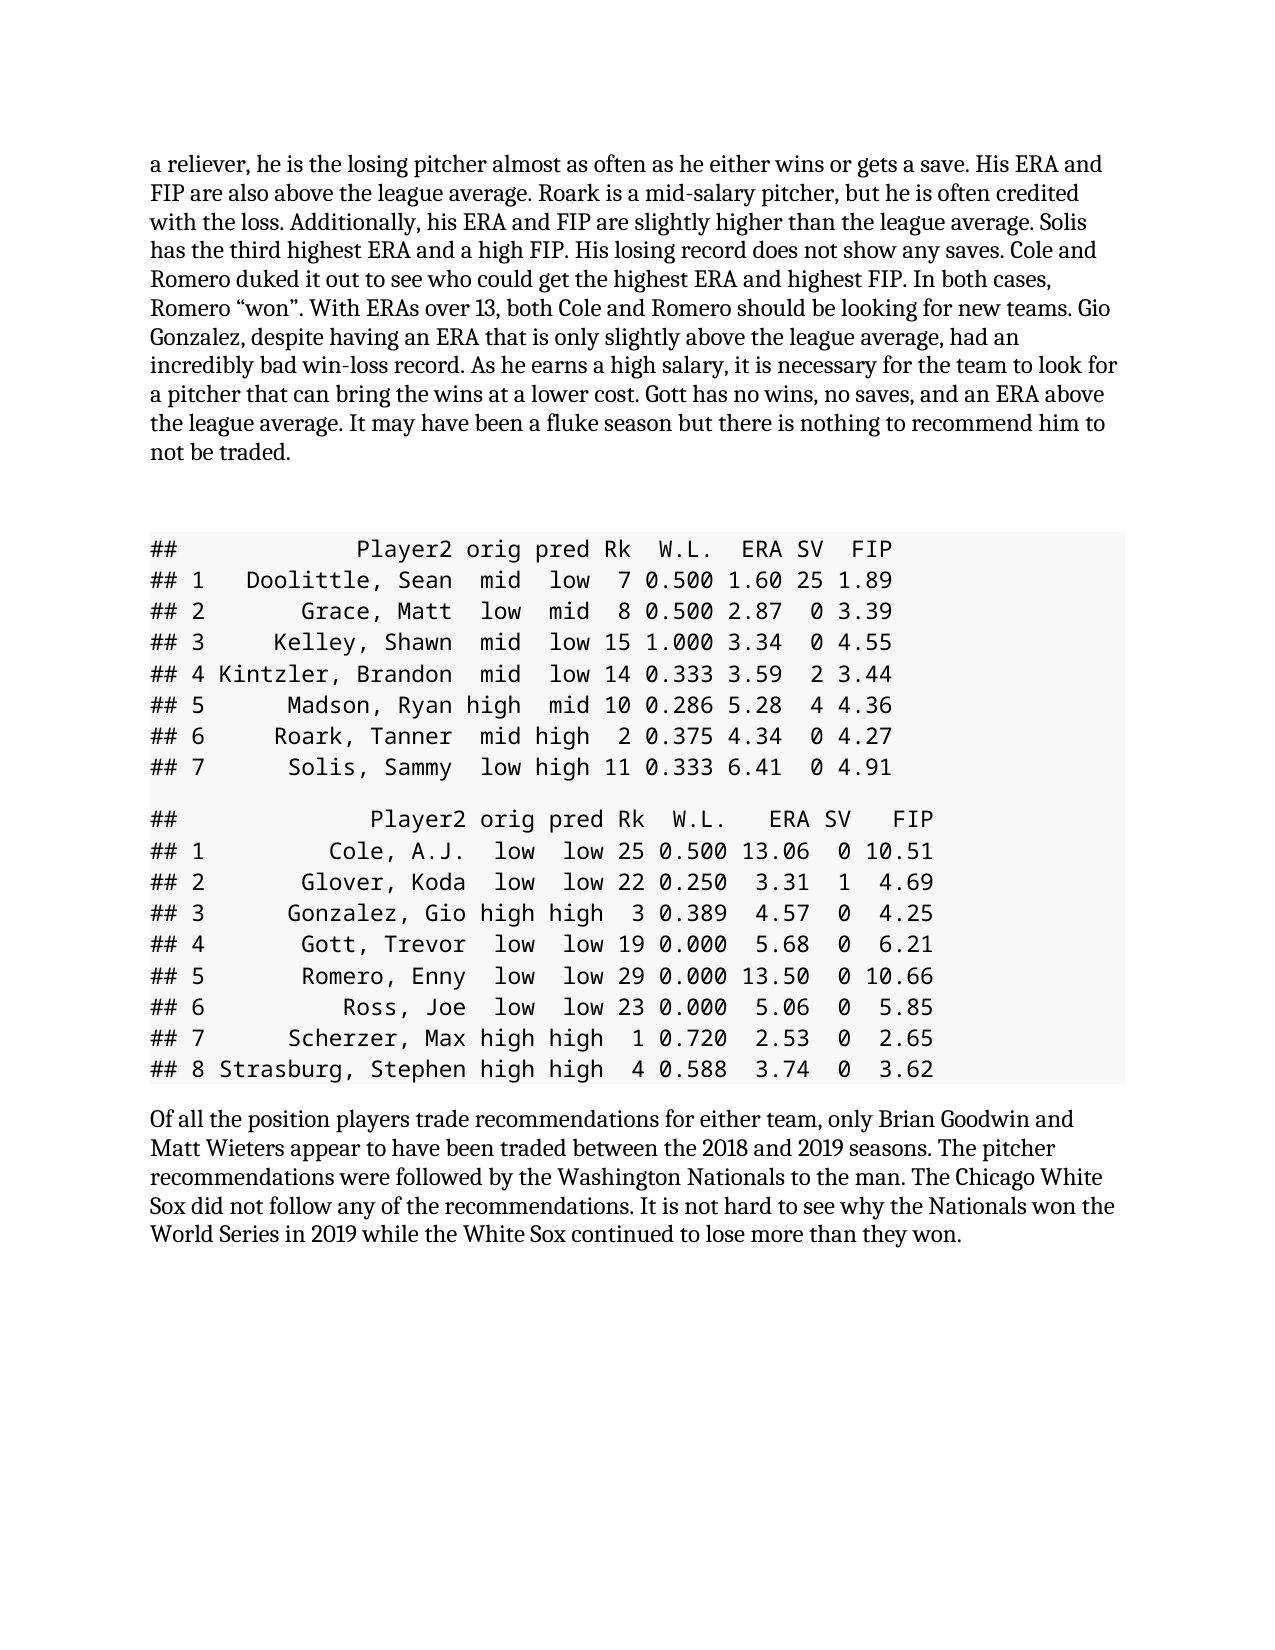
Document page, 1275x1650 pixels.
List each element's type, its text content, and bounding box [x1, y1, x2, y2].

text ## Player2 orig pred Rk W.L. ERA SV FIP ## 1 Cole, A.J. low low 25 0.500 13.06 0 10.51 ## 2 Glover, Koda low low 22 0.250 3.31 1 4.69 ## 3 Gonzalez, Gio high high 3 0.389 4.57 0 4.25 ## 4 Gott, Trevor low low 19 0.000 5.68 0 6.21 ## 5 Romero, Enny low low 29 0.000 13.50 0 10.66 ## 6 Ross, Joe low low 23 0.000 5.06 0 5.85 ## 7 Scherzer, Max high high 1 0.720 2.53 0 2.65 ## 8 Strasburg, Stephen high high 4 0.588 3.74 0 3.62 [150, 803, 1125, 1084]
text ## Player2 orig pred Rk W.L. ERA SV FIP ## 1 Doolittle, Sean mid low 7 0.500 1.60 25 1.89 ## 2 Grace, Matt low mid 8 0.500 2.87 0 3.39 ## 3 Kelley, Shawn mid low 15 1.000 3.34 0 4.55 ## 4 Kintzler, Brandon mid low 14 0.333 3.59 2 3.44 ## 5 Madson, Ryan high mid 10 0.286 5.28 4 4.36 ## 6 Roark, Tanner mid high 2 0.375 4.34 0 4.27 ## 7 Solis, Sammy low high 11 0.333 6.41 0 4.91 [150, 532, 1125, 782]
text Of all the position players trade recommendations for either team, only Brian Goodwin and Matt Wieters appear to have been traded between the 2018 and 2019 seasons. The pitcher recommendations were followed by the Washington Nationals to the man. The Chicago White Sox did not follow any of the recommendations. It is not hard to see why the Nationals won the World Series in 2019 while the White Sox continued to lose more than they won. [150, 1105, 1125, 1249]
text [150, 150, 1125, 466]
